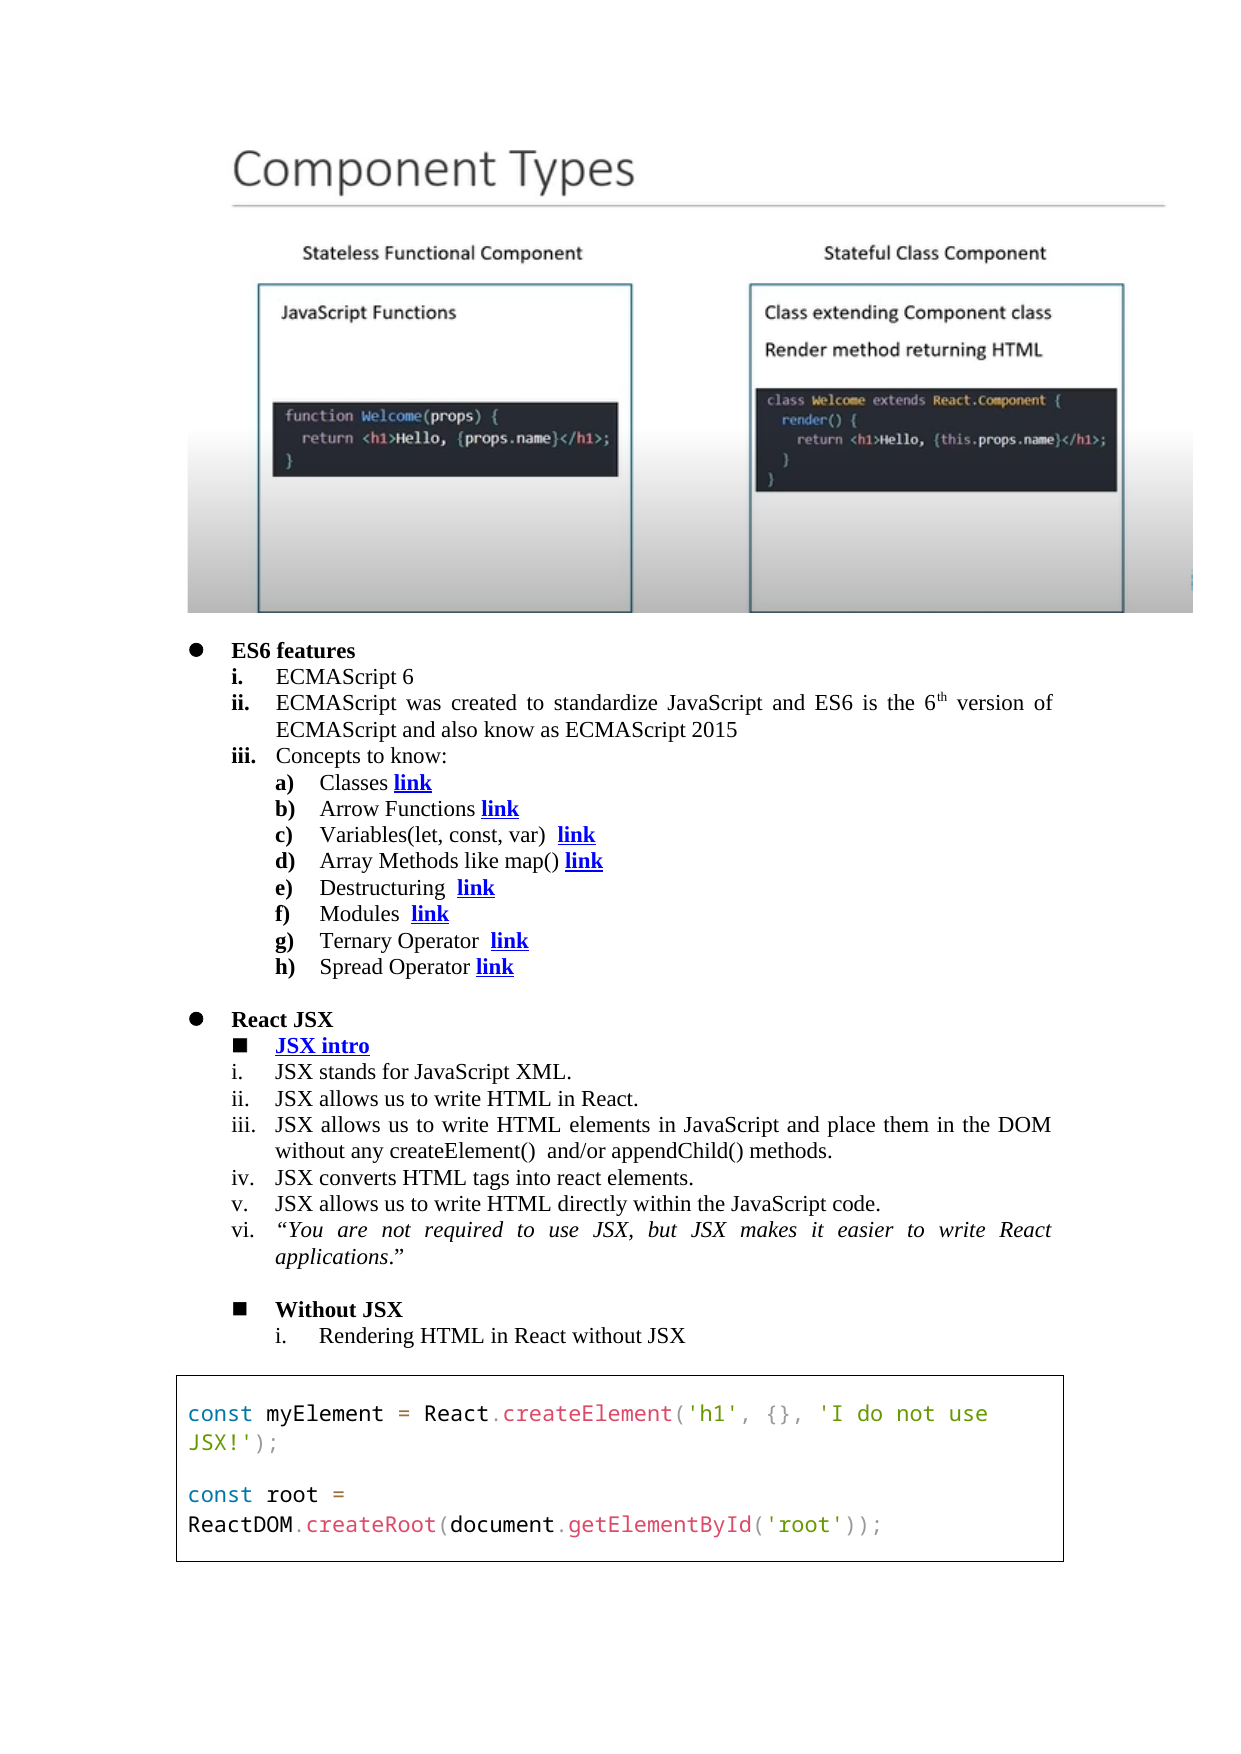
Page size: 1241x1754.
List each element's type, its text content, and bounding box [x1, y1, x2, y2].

list Rendering HTML in React without JSX [275, 1322, 1053, 1348]
list Classes link [275, 768, 1053, 795]
list ES6 features [187, 637, 1053, 663]
list Spread Operator link [275, 953, 1053, 979]
picture [187, 150, 1193, 613]
list Concepts to know: [231, 742, 1053, 768]
list ECMAScript 6 [231, 663, 1053, 689]
list JSX converts HTML tags into react elements. [231, 1164, 1053, 1190]
list Array Methods like map() link [275, 848, 1053, 874]
list Without JSX [231, 1296, 1053, 1322]
list Arrow Functions link [275, 795, 1053, 821]
list JSX stands for JavaScript XML. [231, 1058, 1053, 1085]
list Ternary Operator link [275, 927, 1053, 953]
list Variables(let, const, var) link [275, 821, 1053, 848]
list “You are not required to use JSX, but JSX makes it easier to write React applications.” [231, 1217, 1053, 1269]
list JSX allows us to write HTML elements in JavaScript and place them in the DOM without any createElement() and/or appendChild() methods. [231, 1111, 1053, 1164]
list React JSX [187, 1006, 1053, 1032]
list JSX allows us to write HTML in React. [231, 1085, 1053, 1111]
list JSX intro [231, 1032, 1053, 1058]
list JSX allows us to write HTML directly within the JavaScript code. [231, 1190, 1053, 1217]
list Destructuring link [275, 874, 1053, 900]
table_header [177, 1376, 1063, 1561]
list ECMAScript was created to standardize JavaScript and ES6 is the 6th version of ECMAScript and also know as ECMAScript 2015 [231, 689, 1053, 742]
list Modules link [275, 900, 1053, 927]
